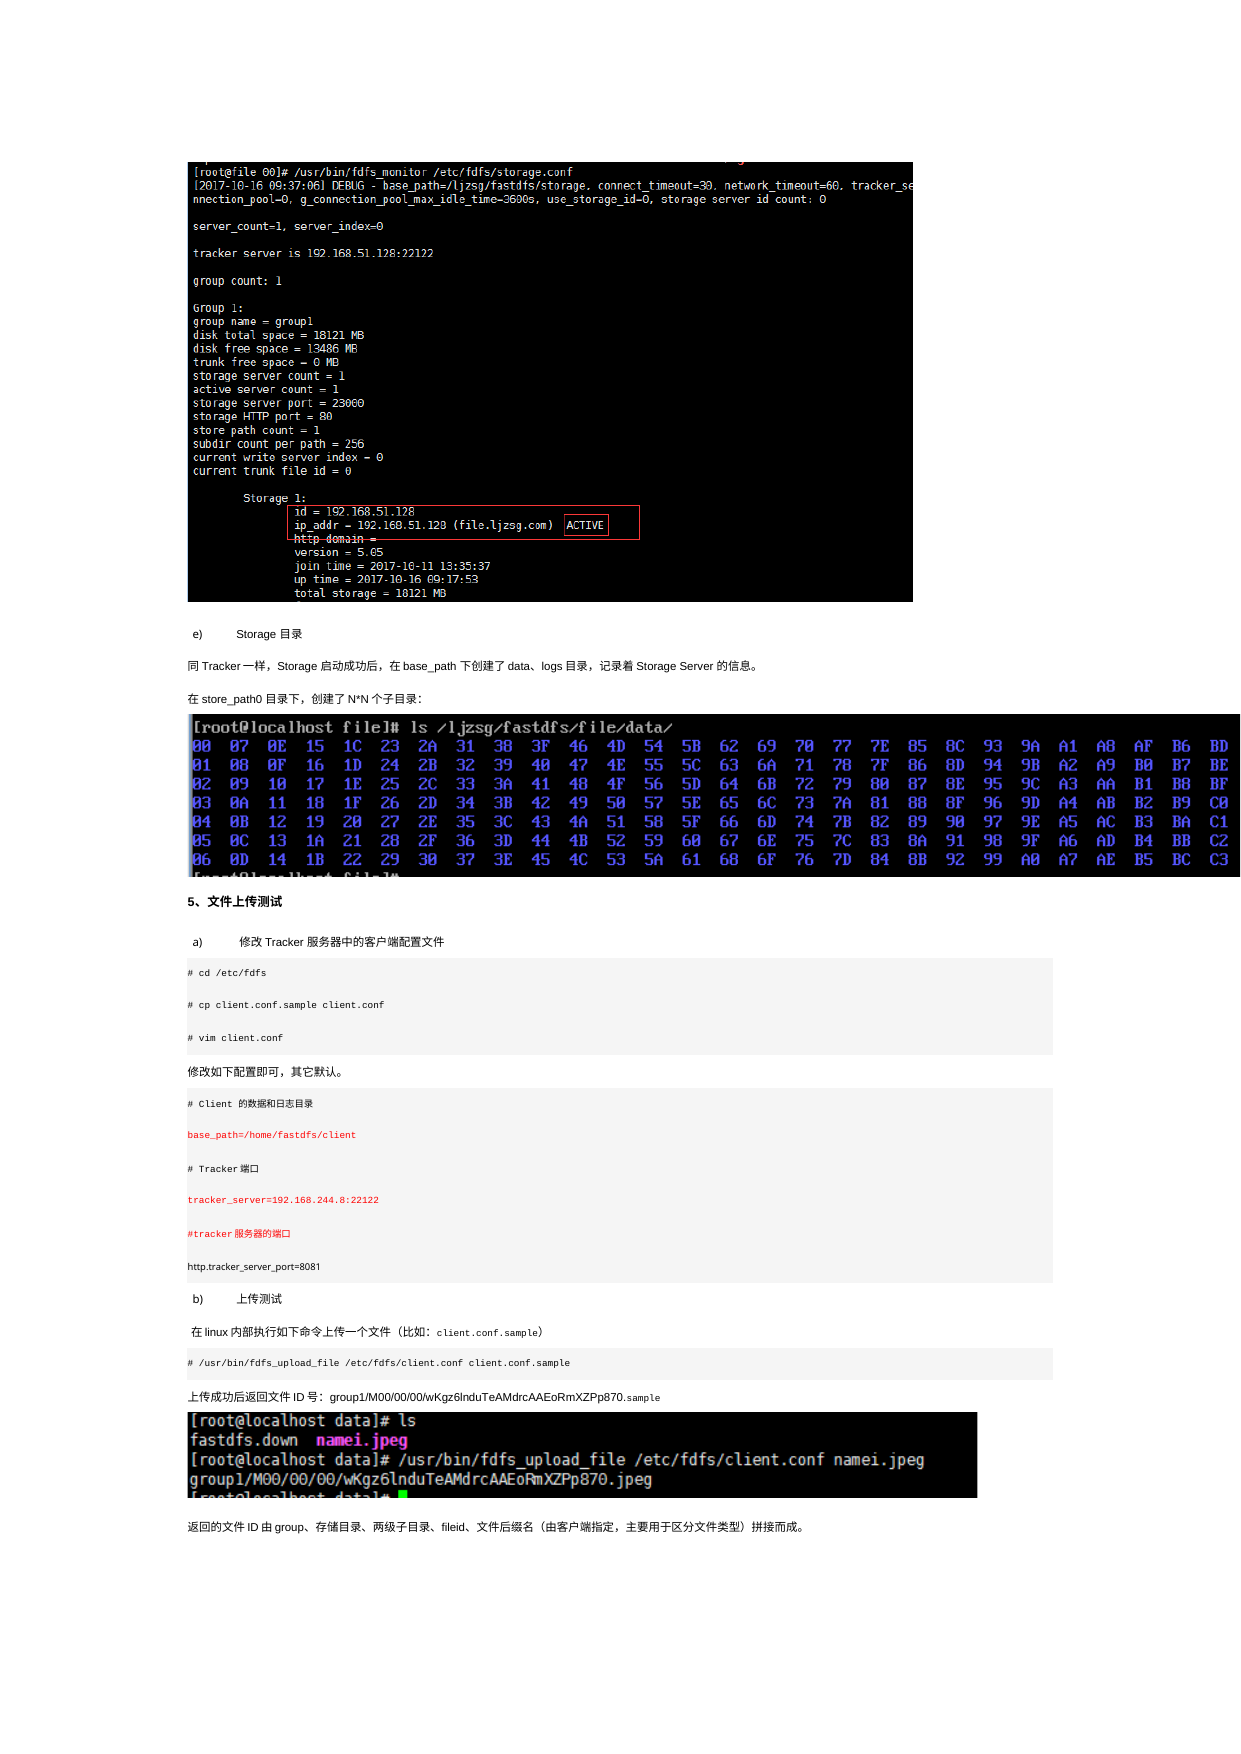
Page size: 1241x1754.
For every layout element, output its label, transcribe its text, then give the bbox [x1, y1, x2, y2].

text 修改如下配置即可，其它默认。 [187, 1055, 1053, 1088]
list 上传测试 [192, 1283, 1053, 1315]
picture [187, 162, 913, 602]
text # Tracker端口 [187, 1153, 1053, 1185]
text # Client 的数据和日志目录 [187, 1088, 1053, 1120]
text 在 store_path0 目录下，创建了N*N个子目录： [187, 682, 1053, 714]
picture [187, 1412, 978, 1498]
list 修改 Tracker 服务器中的客户端配置文件 [192, 925, 1053, 958]
text 在linux内部执行如下命令上传一个文件（比如：client.conf.sample） [187, 1315, 1053, 1348]
text # vim client.conf [187, 1023, 1053, 1055]
text 返回的文件ID由group、存储目录、两级子目录、fileid、文件后缀名（由客户端指定，主要用于区分文件类型）拼接而成。 [187, 1510, 1053, 1543]
text http.tracker_server_port=8081 [187, 1250, 1053, 1283]
text # cp client.conf.sample client.conf [187, 990, 1053, 1023]
text 同 Tracker一样，Storage 启动成功后，在base_path 下创建了data、logs目录，记录着 Storage Server 的信息。 [187, 649, 1053, 682]
text base_path=/home/fastdfs/client [187, 1120, 1053, 1153]
text tracker_server=192.168.244.8:22122 [187, 1185, 1053, 1218]
text # cd /etc/fdfs [187, 958, 1053, 990]
text 上传成功后返回文件ID号：group1/M00/00/00/wKgz6lnduTeAMdrcAAEoRmXZPp870.sample [187, 1380, 1053, 1413]
text 5、文件上传测试 [187, 885, 1053, 917]
picture [187, 714, 1241, 877]
text # /usr/bin/fdfs_upload_file /etc/fdfs/client.conf client.conf.sample [187, 1348, 1053, 1380]
text #tracker服务器的端口 [187, 1218, 1053, 1250]
list Storage 目录 [192, 617, 1053, 649]
